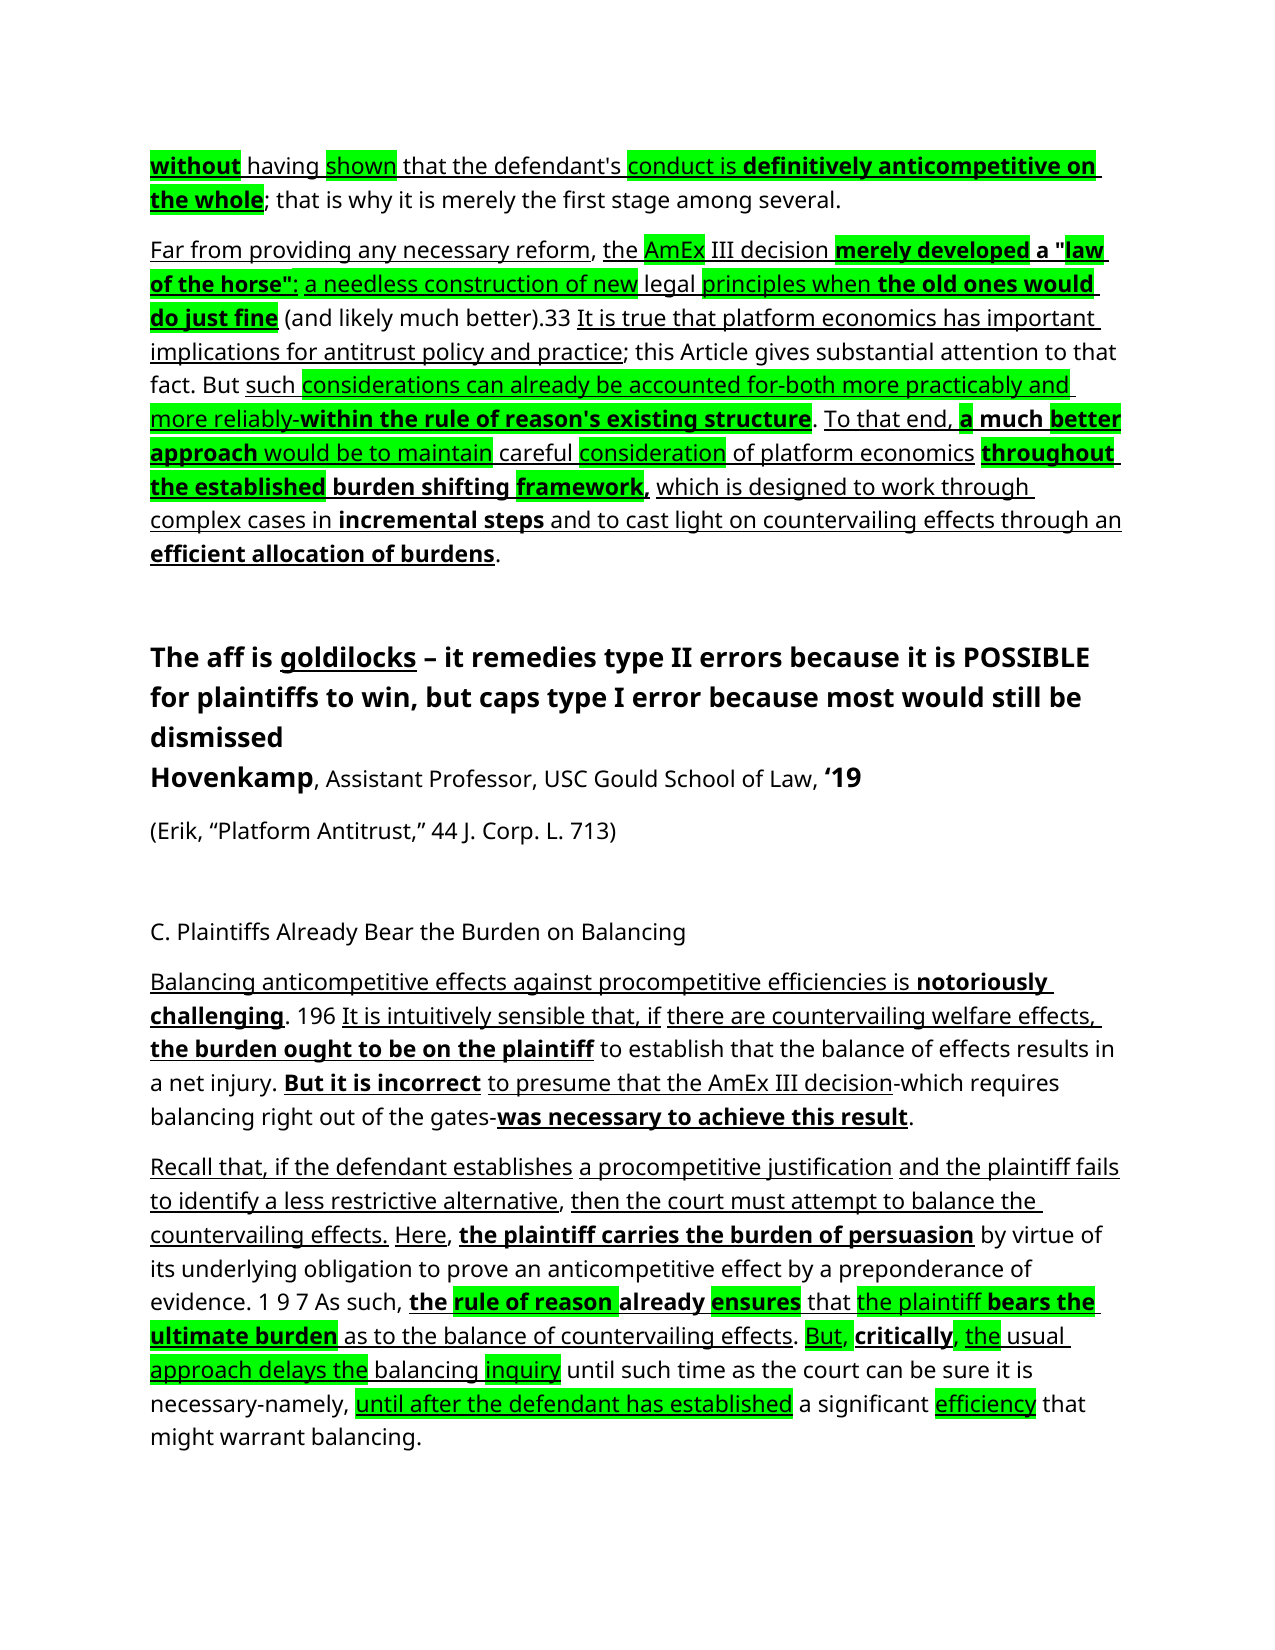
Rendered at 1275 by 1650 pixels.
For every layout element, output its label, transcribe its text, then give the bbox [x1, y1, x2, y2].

text Far from providing any necessary reform, the AmEx III decision merely developed a "law of the horse": a needless construction of new legal principles when the old ones would do just fine (and likely much better).33 It is true that platform economics has important implications for antitrust policy and practice; this Article gives substantial attention to that fact. But such considerations can already be accounted for-both more practicably and more reliably-within the rule of reason's existing structure. To that end, a much better approach would be to maintain careful consideration of platform economics throughout the established burden shifting framework, which is designed to work through complex cases in incremental steps and to cast light on countervailing effects through an efficient allocation of burdens. [150, 234, 1125, 569]
text C. Plaintiffs Already Bear the Burden on Balancing [150, 915, 1125, 947]
text Recall that, if the defendant establishes a procompetitive justification and the plaintiff fails to identify a less restrictive alternative, then the court must attempt to balance the countervailing effects. Here, the plaintiff carries the burden of persuasion by virtue of its underlying obligation to prove an anticompetitive effect by a preponderance of evidence. 1 9 7 As such, the rule of reason already ensures that the plaintiff bears the ultimate burden as to the balance of countervailing effects. But, critically, the usual approach delays the balancing inquiry until such time as the court can be sure it is necessary-namely, until after the defendant has established a significant efficiency that might warrant balancing. [150, 1151, 1125, 1452]
text Balancing anticompetitive effects against procompetitive efficiencies is notoriously challenging. 196 It is intuitively sensible that, if there are countervailing welfare effects, the burden ought to be on the plaintiff to establish that the balance of effects results in a net injury. But it is incorrect to presume that the AmEx III decision-which requires balancing right out of the gates-was necessary to achieve this result. [150, 966, 1125, 1132]
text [150, 150, 1125, 215]
text Hovenkamp, Assistant Professor, USC Gould School of Law, ‘19 [150, 758, 1125, 795]
text (Erik, “Platform Antitrust,” 44 J. Corp. L. 713) [150, 814, 1125, 846]
text The aff is goldilocks – it remedies type II errors because it is POSSIBLE for plaintiffs to win, but caps type I error because most would still be dismissed [150, 639, 1125, 755]
